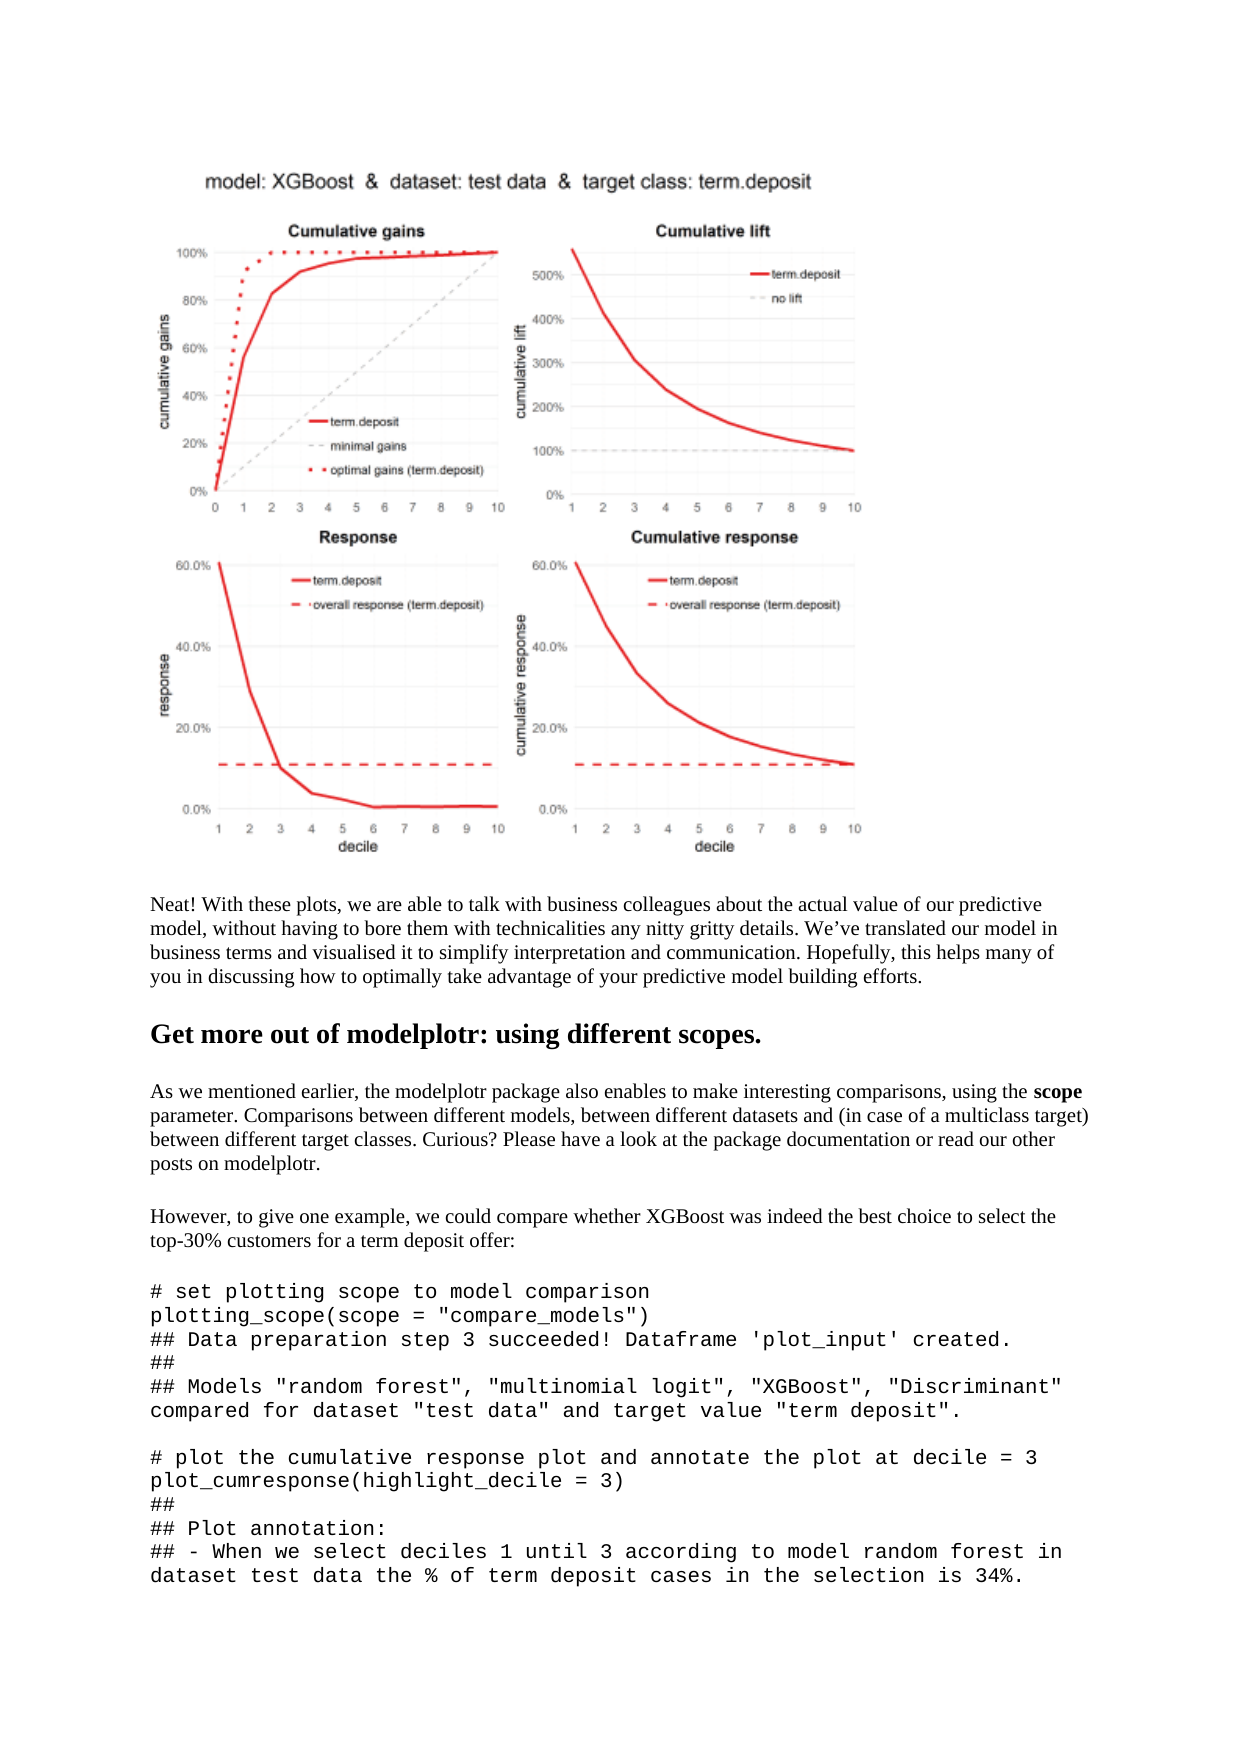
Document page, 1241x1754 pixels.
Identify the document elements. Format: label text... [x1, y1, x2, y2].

text Get more out of modelplotr: using different scopes. [150, 1017, 1090, 1049]
text ## - When we select deciles 1 until 3 according to model random forest in dataset test data the % of term deposit cases in the selection is 34%. [150, 1541, 1090, 1589]
text ## Plot annotation: [150, 1518, 1090, 1541]
text ## [150, 1494, 1090, 1518]
text ## Data preparation step 3 succeeded! Dataframe 'plot_input' created. [150, 1329, 1090, 1352]
text plotting_scope(scope = "compare_models") [150, 1305, 1090, 1329]
text Neat! With these plots, we are able to talk with business colleagues about the actual value of our predictive model, without having to bore them with technicalities any nitty gritty details. We’ve translated our model in business terms and visualised it to simplify interpretation and communication. Hopefully, this helps many of you in discussing how to optimally take advantage of your predictive model building efforts. [150, 892, 1090, 988]
text # plot the cumulative response plot and annotate the plot at decile = 3 [150, 1447, 1090, 1471]
text ## Models "random forest", "multinomial logit", "XGBoost", "Discriminant" compared for dataset "test data" and target value "term deposit". [150, 1376, 1090, 1423]
text ## [150, 1352, 1090, 1376]
text # set plotting scope to model comparison [150, 1281, 1090, 1305]
picture [150, 150, 863, 863]
text plot_cumresponse(highlight_decile = 3) [150, 1471, 1090, 1494]
text As we mentioned earlier, the modelplotr package also enables to make interesting comparisons, using the scope parameter. Comparisons between different models, between different datasets and (in case of a multiclass target) between different target classes. Curious? Please have a look at the package documentation or read our other posts on modelplotr. [150, 1079, 1090, 1175]
text However, to give one example, we could compare whether XGBoost was indeed the best choice to select the top-30% customers for a term deposit offer: [150, 1204, 1090, 1252]
